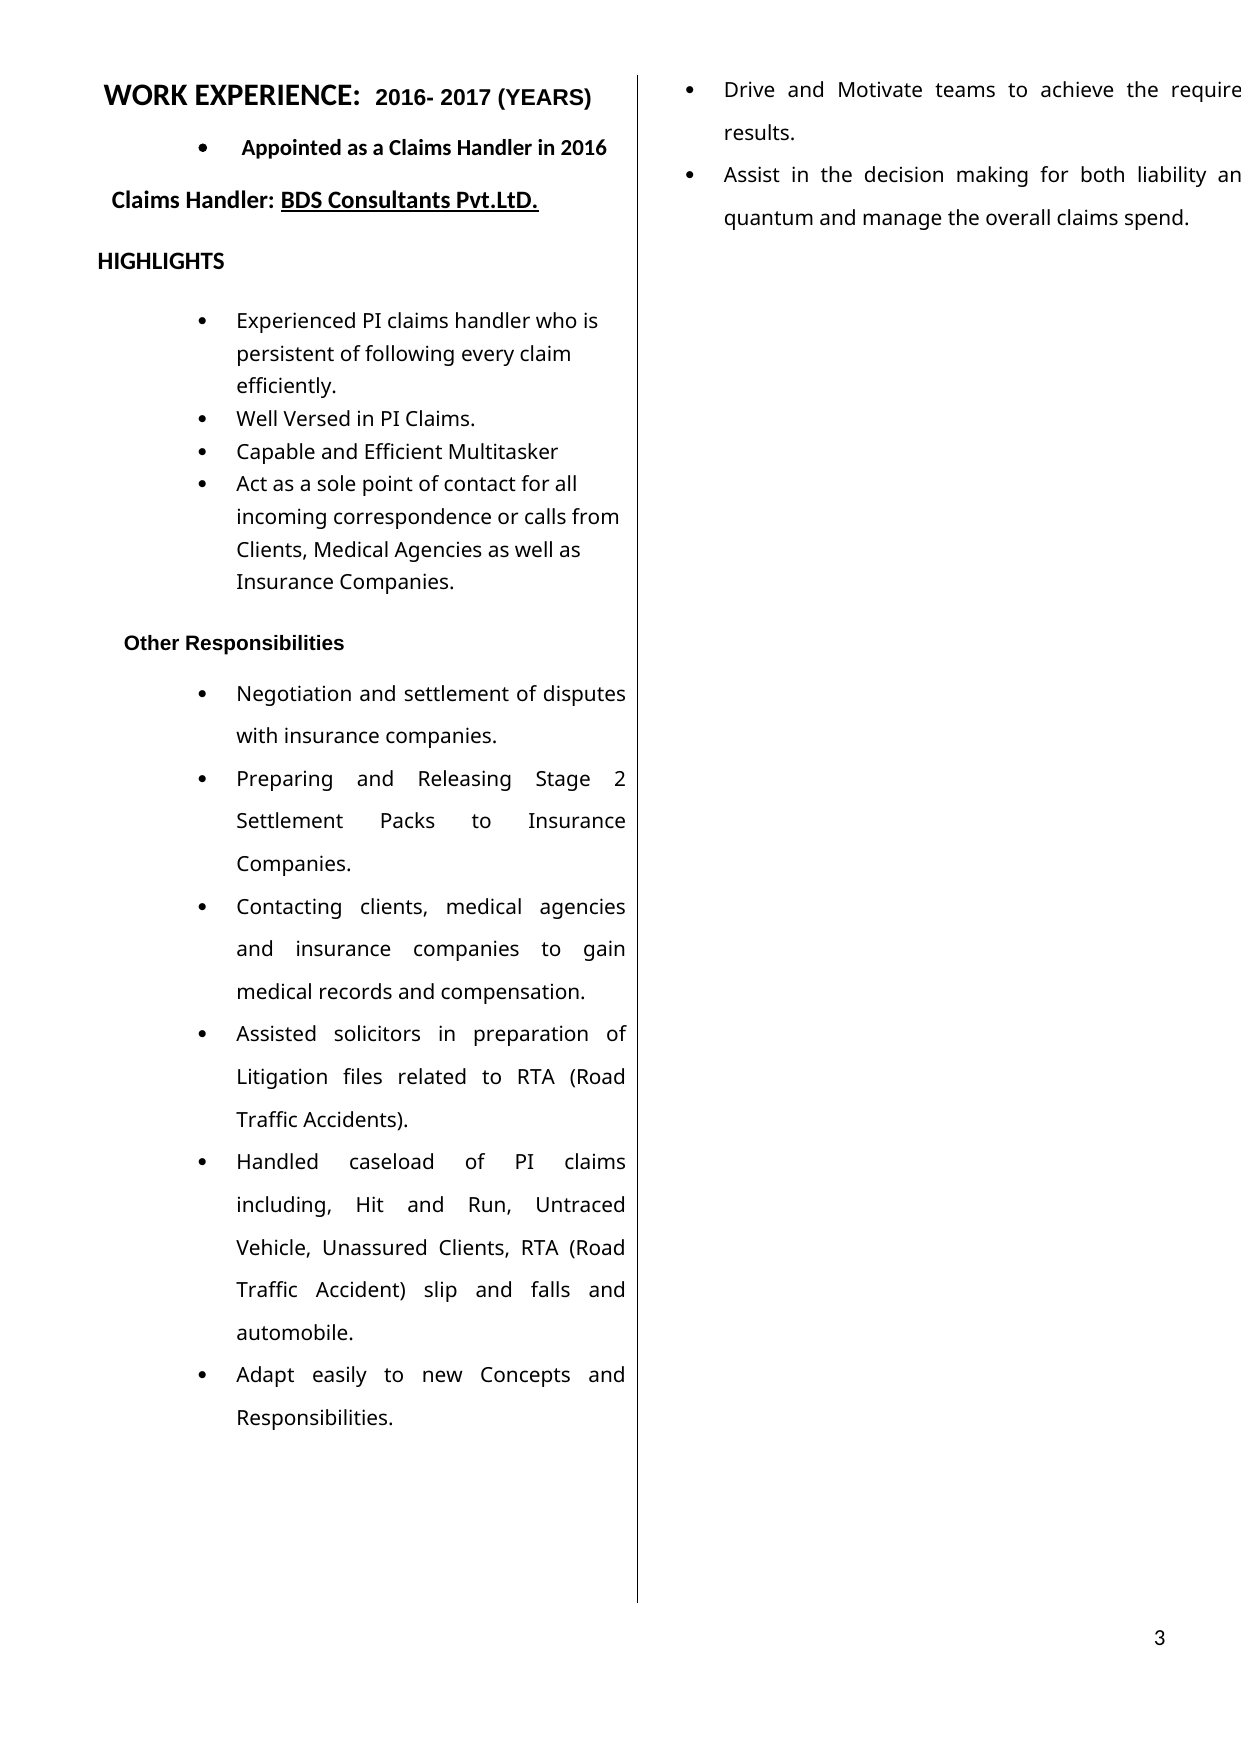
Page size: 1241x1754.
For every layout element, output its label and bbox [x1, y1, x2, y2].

table_cell [75, 75, 637, 1603]
table_cell [638, 75, 1240, 1603]
